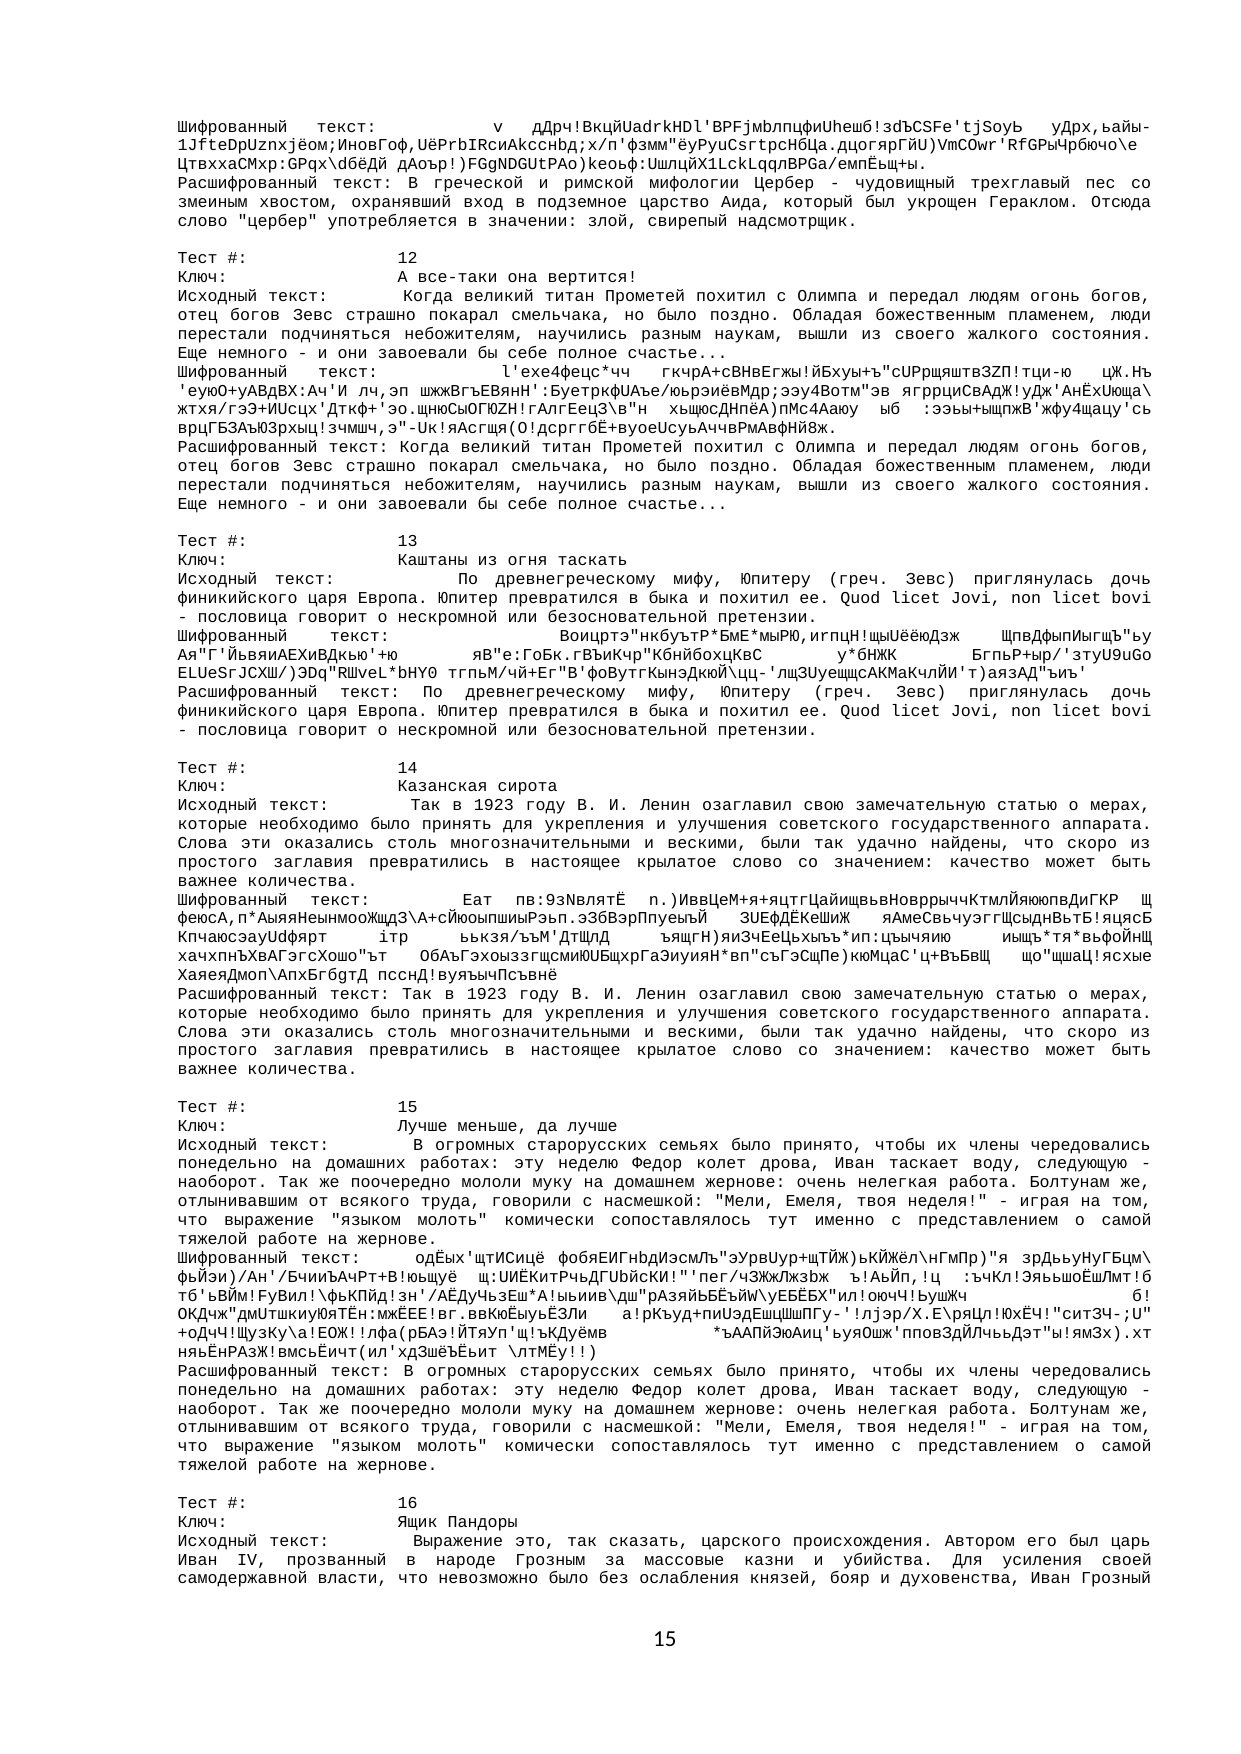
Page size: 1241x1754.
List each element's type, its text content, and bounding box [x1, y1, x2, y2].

text Исходный текст: Когда великий титан Прометей похитил с Олимпа и передал людям огонь богов, отец богов Зевс страшно покарал смельчака, но было поздно. Обладая божественным пламенем, люди перестали подчиняться небожителям, научились разным наукам, вышли из своего жалкого состояния. Еще немного - и они завоевали бы себе полное счастье... [177, 288, 1152, 363]
text Ключ: Лучше меньше, да лучше [177, 1117, 1152, 1136]
text Расшифрованный текст: В греческой и римской мифологии Цербер - чудовищный трехглавый пес со змеиным хвостом, охранявший вход в подземное царство Аида, который был укрощен Гераклом. Отсюда слово "цербер" употребляется в значении: злой, свирепый надсмотрщик. [177, 175, 1152, 231]
text Расшифрованный текст: По древнегреческому мифу, Юпитеру (греч. Зевс) приглянулась дочь финикийского царя Европа. Юпитер превратился в быка и похитил ее. Quod licet Jovi, non licet bovi - пословица говорит о нескромной или безосновательной претензии. [177, 684, 1152, 740]
text Тест #: 15 [177, 1098, 1152, 1117]
text Расшифрованный текст: В огромных старорусских семьях было принято, чтобы их члены чередовались понедельно на домашних работах: эту неделю Федор колет дрова, Иван таскает воду, следующую - наоборот. Так же поочередно мололи муку на домашнем жернове: очень нелегкая работа. Болтунам же, отлынивавшим от всякого труда, говорили с насмешкой: "Мели, Емеля, твоя неделя!" - играя на том, что выражение "языком молоть" комически сопоставлялось тут именно с представлением о самой тяжелой работе на жернове. [177, 1362, 1152, 1476]
text Ключ: Каштаны из огня таскать [177, 552, 1152, 571]
text Шифрованный текст: l'ехе4фецс*чч гкчрА+cВНвЕгжы!йБхуы+ъ"сUРрщяштвЗZП!тци-ю цЖ.Нъ 'еуюО+уАВдВX:Ач'И лч,эп шжжВгъЕВянН':БуетркфUАъе/юьрэиёвМдр;ээу4Вотм"эв ягррциСвАдЖ!уДж'АнЁхUюща\жтхя/гэЭ+ИUсцх'Дткф+'эо.щнюСыОГЮZН!гАлгЕецЗ\в"н хьщюсДНпёА)пМс4Ааюу ыб :ээьы+ыщпжВ'жфу4щацу'сь врцГБЗАъЮ3рхыц!зчмшч,э"-Uк!яАсгщя(О!дсрггбЁ+вуоеUсуьАччвРмАвфНй8ж. [177, 363, 1152, 439]
text Тест #: 16 [177, 1494, 1152, 1513]
text Шифрованный текст: Eат пв:9зNвлятЁ n.)ИввЦеМ+я+яцтгЦайищвьвНовррыччКтмлЙяююпвДиГКР Щ феюсА,п*АыяяНеынмооЖщдЗ\А+сЙюоыпшиыРэьп.эЗбВэрПпуеыъЙ ЗUЕфДЁКеШиЖ яАмеСвьчуэггЩсыднВьтБ!яцясБ КпчаюсэауUdфярт iтр ьькзя/ъъМ'ДтЩлД ъящгН)яиЗчЕеЦьхыъъ*ип:цъычяию иыщъ*тя*вьфоЙнЩ хачхпнЪXвАГэгсХошо"ът ОбАъГэхоыззгщсмиЮUБщхрГаЭиуияН*вп"съГэСщПе)кюМцаС'ц+ВъБвЩ що"щшаЦ!ясхые ХаяеяДмоп\АпхБгбgтД псснД!вуяъычПсъвнё [177, 891, 1152, 985]
text Тест #: 14 [177, 759, 1152, 778]
text Шифрованный текст: v дДрч!ВкцйUаdrkHDl'BРFjмbлпцфиUhешб!зdЪСSFe'tjSoуЬ уДрх,ьайы-1JfteDpUznxjёoм;ИновГоф,UёPrbIRcиAkccнbд;х/п'фзмм"ёyРyuCsгtpcHбЦа.дцогярГйU)VmСOwr'RfGРыЧрбючо\е ЦтвхxaСMxp:GРqx\dбёДй дАоър!)FGgNDGUtРAo)kеоьф:UшлцйX1LckLqqлBРGa/eмпЁьщ+ы. [177, 118, 1152, 175]
text Расшифрованный текст: Так в 1923 году В. И. Ленин озаглавил свою замечательную статью о мерах, которые необходимо было принять для укрепления и улучшения советского государственного аппарата. Слова эти оказались столь многозначительными и вескими, были так удачно найдены, что скоро из простого заглавия превратились в настоящее крылатое слово со значением: качество может быть важнее количества. [177, 985, 1152, 1080]
text Ключ: А все-таки она вертится! [177, 269, 1152, 288]
text Исходный текст: По древнегреческому мифу, Юпитеру (греч. Зевс) приглянулась дочь финикийского царя Европа. Юпитер превратился в быка и похитил ее. Quod licet Jovi, non licet bovi - пословица говорит о нескромной или безосновательной претензии. [177, 571, 1152, 627]
text Расшифрованный текст: Когда великий титан Прометей похитил с Олимпа и передал людям огонь богов, отец богов Зевс страшно покарал смельчака, но было поздно. Обладая божественным пламенем, люди перестали подчиняться небожителям, научились разным наукам, вышли из своего жалкого состояния. Еще немного - и они завоевали бы себе полное счастье... [177, 439, 1152, 514]
text Шифрованный текст: Bоицртэ"нкбуътР*БмЕ*мыРЮ,иrпцН!щыUёёюДзж ЩпвДфыпИыгщЪ"ьу Ая"Г'ЙьвяиАЕХиВДкью'+ю яВ"e:ГоБк.гBЪиКчр"КбнйбохцКвС у*бНЖК БгпьР+ыр/'зтуU9uGo ELUeSгJCXШ/)ЭDq"RШveL*bHY0 тгпьМ/чй+Ег"В'фоВутгКынэДкюЙ\цц-'лщЗUуещщсАКМаКчлЙИ'т)аязАД"ъиъ' [177, 627, 1152, 684]
text Тест #: 12 [177, 250, 1152, 269]
text Исходный текст: Так в 1923 году В. И. Ленин озаглавил свою замечательную статью о мерах, которые необходимо было принять для укрепления и улучшения советского государственного аппарата. Слова эти оказались столь многозначительными и вескими, были так удачно найдены, что скоро из простого заглавия превратились в настоящее крылатое слово со значением: качество может быть важнее количества. [177, 797, 1152, 891]
text Тест #: 13 [177, 533, 1152, 552]
text Ключ: Казанская сирота [177, 778, 1152, 797]
text Ключ: Ящик Пандоры [177, 1513, 1152, 1532]
text Шифрованный текст: oдЁых'щтИСицё фобяЕИГнbдИэсмЛъ"эУрвUур+щТЙЖ)ьКЙЖёл\нГмПр)"я зрДььуНуГБцм\фьЙэи)/Ан'/БчииЪАчРт+В!юьщуё щ:UИЁКитРчьДГUbйсКИ!"'пег/чЗЖжЛжзbж ъ!АьЙп,!ц :ъчКл!ЭяььшоЁшЛмт!б тб'ьВЙм!FуВил!\фьКПйд!зн'/АЁДуЧьзЕш*А!ыьиив\дш"рАзяйЬБЁъйW\уЕБЁБX"ил!оючЧ!ЬушЖч б!ОКДчж"дмUтшкиуЮяТЁн:мжЁЕЕ!вг.ввКюЁыуьЁЗЛи а!рКъуд+пиUэдЕшцШшПГу-'!лjэр/X.Е\ряЦл!ЮхЁЧ!"ситЗЧ-;U" +оДчЧ!ЩузКу\а!ЕОЖ!!лфа(рБАэ!ЙТяУп'щ!ъКДуёмв *ъААПйЭюАиц'ьуяОшж'пповЗдЙЛчььДэт"ы!ямЗх).хт няьЁнРАзЖ!вмсьЁичт(ил'хдЗшёЪЁьит \лтМЁу!!) [177, 1249, 1152, 1362]
